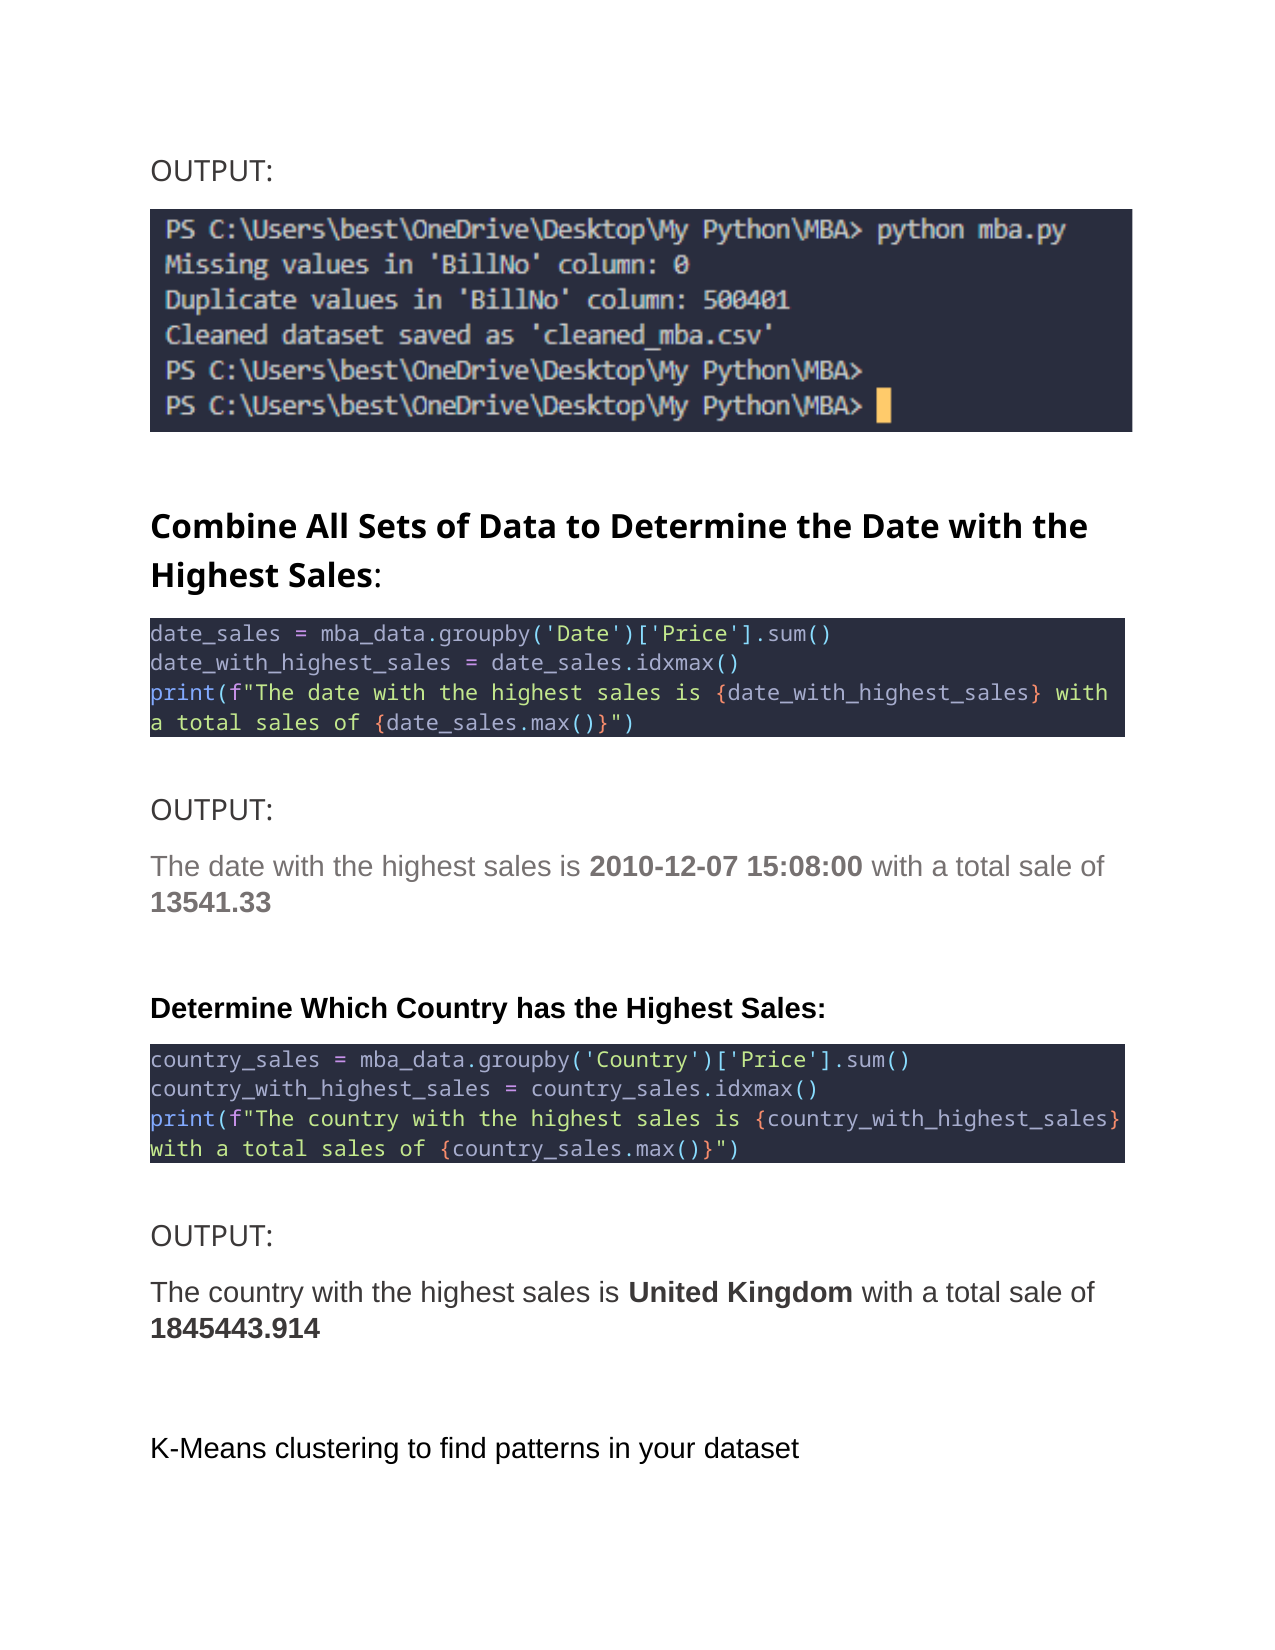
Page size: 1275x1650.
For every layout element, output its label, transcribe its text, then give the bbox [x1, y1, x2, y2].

text Determine Which Country has the Highest Sales: [150, 991, 1125, 1024]
text country_sales = mba_data.groupby('Country')['Price'].sum() [150, 1044, 1125, 1073]
text country_with_highest_sales = country_sales.idxmax() [150, 1073, 1125, 1103]
text Combine All Sets of Data to Determine the Date with the Highest Sales: [150, 503, 1125, 597]
text date_with_highest_sales = date_sales.idxmax() [150, 647, 1125, 677]
text print(f"The country with the highest sales is {country_with_highest_sales} with a total sales of {country_sales.max()}") [150, 1103, 1125, 1163]
text OUTPUT: [150, 150, 1125, 190]
text OUTPUT: [150, 1216, 1125, 1255]
text OUTPUT: [150, 789, 1125, 829]
text print(f"The date with the highest sales is {date_with_highest_sales} with a total sales of {date_sales.max()}") [150, 677, 1125, 737]
text K-Means clustering to find patterns in your dataset [150, 1431, 1125, 1464]
picture [150, 209, 1133, 432]
text The date with the highest sales is 2010-12-07 15:08:00 with a total sale of 13541.33 [150, 849, 1125, 919]
text date_sales = mba_data.groupby('Date')['Price'].sum() [150, 618, 1125, 647]
text The country with the highest sales is United Kingdom with a total sale of 1845443.914 [150, 1275, 1125, 1345]
